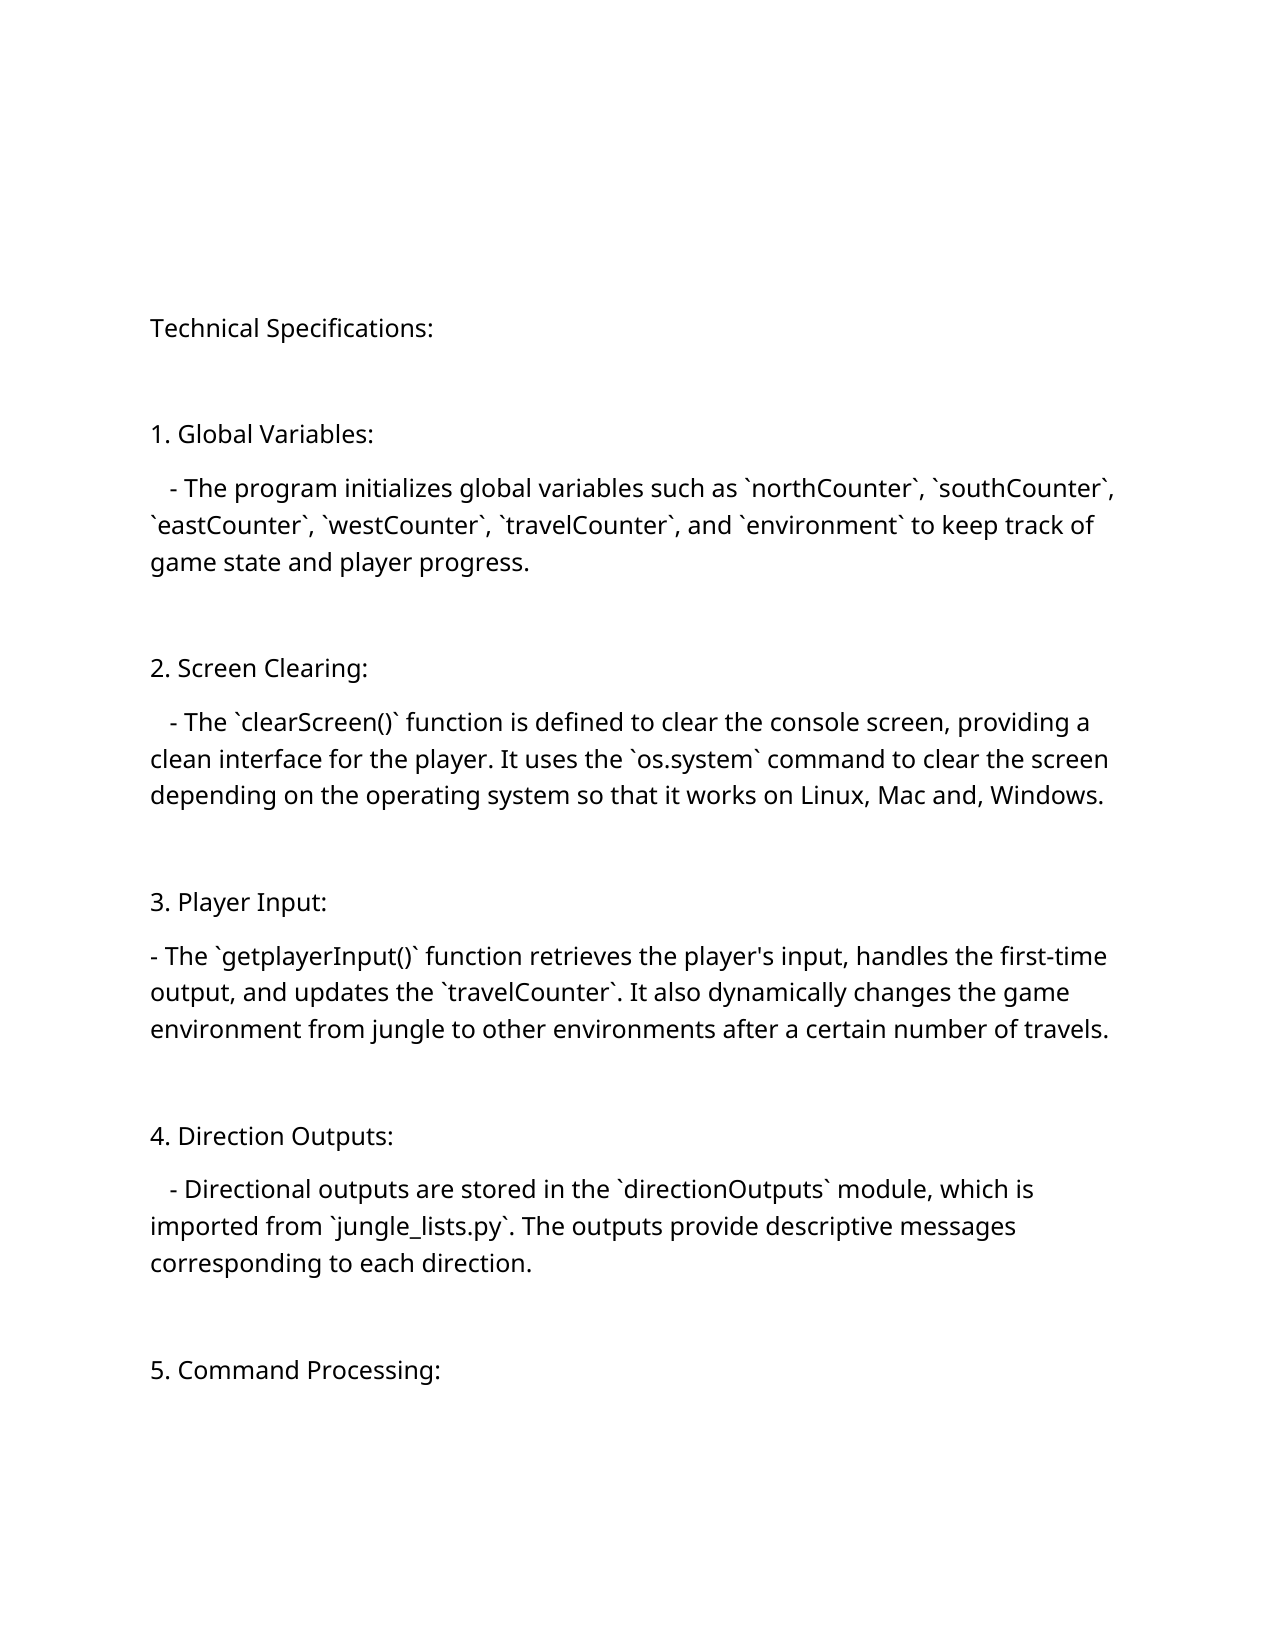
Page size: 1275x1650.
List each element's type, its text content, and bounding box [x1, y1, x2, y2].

text 5. Command Processing: [150, 1353, 1125, 1387]
text - The `clearScreen()` function is defined to clear the console screen, providing a clean interface for the player. It uses the `os.system` command to clear the screen depending on the operating system so that it works on Linux, Mac and, Windows. [150, 704, 1125, 812]
text 3. Player Input: [150, 885, 1125, 919]
text 2. Screen Clearing: [150, 651, 1125, 685]
text Technical Specifications: [150, 310, 1125, 344]
text - Directional outputs are stored in the `directionOutputs` module, which is imported from `jungle_lists.py`. The outputs provide descriptive messages corresponding to each direction. [150, 1172, 1125, 1280]
text 4. Direction Outputs: [150, 1119, 1125, 1153]
text - The `getplayerInput()` function retrieves the player's input, handles the first-time output, and updates the `travelCounter`. It also dynamically changes the game environment from jungle to other environments after a certain number of travels. [150, 938, 1125, 1046]
text 1. Global Variables: [150, 417, 1125, 451]
text - The program initializes global variables such as `northCounter`, `southCounter`, `eastCounter`, `westCounter`, `travelCounter`, and `environment` to keep track of game state and player progress. [150, 471, 1125, 578]
